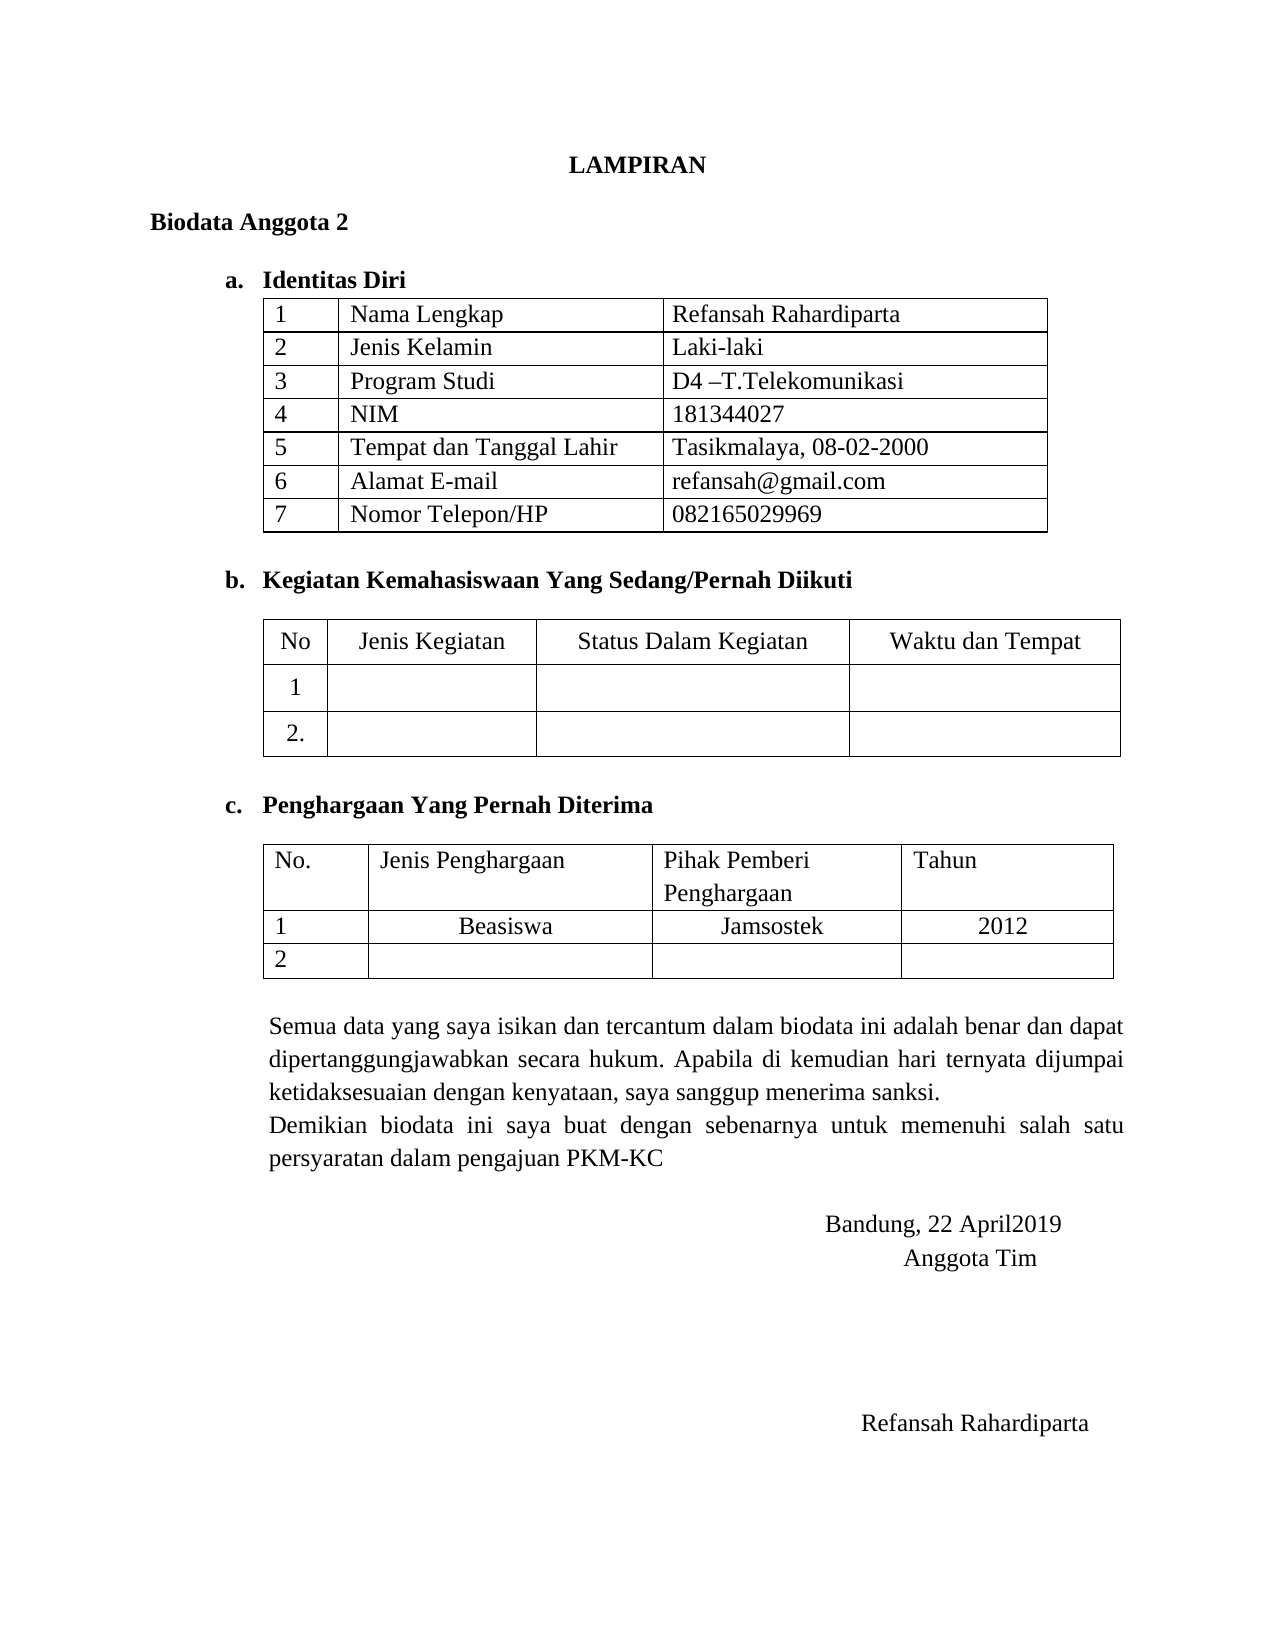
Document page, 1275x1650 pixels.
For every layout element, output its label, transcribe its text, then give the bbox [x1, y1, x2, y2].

table_cell [850, 712, 1120, 756]
text Anggota Tim [268, 1243, 1125, 1304]
table_cell 1 [264, 665, 327, 711]
table_cell Alamat E-mail [339, 466, 663, 498]
table_cell Beasiswa [369, 911, 652, 943]
table_cell 6 [264, 466, 338, 498]
table_cell refansah@gmail.com [664, 466, 1047, 498]
table_cell [850, 665, 1120, 711]
table_cell 7 [264, 499, 338, 531]
text Demikian biodata ini saya buat dengan sebenarnya untuk memenuhi salah satu persyaratan dalam pengajuan PKM-KC [268, 1111, 1125, 1172]
text Semua data yang saya isikan dan tercantum dalam biodata ini adalah benar dan dapat dipertanggungjawabkan secara hukum. Apabila di kemudian hari ternyata dijumpai ketidaksesuaian dengan kenyataan, saya sanggup menerima sanksi. [268, 1011, 1125, 1106]
table_cell Program Studi [339, 366, 663, 398]
text Bandung, 22 April2019 [750, 1209, 1125, 1238]
text Refansah Rahardiparta [268, 1408, 1125, 1436]
table_cell 5 [264, 433, 338, 465]
table_cell [902, 944, 1113, 977]
table_cell 082165029969 [664, 499, 1047, 531]
table_cell D4 –T.Telekomunikasi [664, 366, 1047, 398]
table_cell 3 [264, 366, 338, 398]
list Identitas Diri [225, 265, 1125, 294]
table_cell Jamsostek [653, 911, 901, 943]
table_header Pihak Pemberi Penghargaan [653, 845, 901, 910]
table_cell 2. [264, 712, 327, 756]
table_header Jenis Kegiatan [328, 620, 536, 664]
table_cell Laki-laki [664, 333, 1047, 365]
table_cell 1 [264, 911, 368, 943]
table_header Refansah Rahardiparta [664, 299, 1047, 331]
table_header No [264, 620, 327, 664]
text LAMPIRAN [150, 150, 1125, 179]
table_cell 2 [264, 944, 368, 977]
table_header Tahun [902, 845, 1113, 910]
table_header Status Dalam Kegiatan [537, 620, 849, 664]
list Penghargaan Yang Pernah Diterima [225, 790, 1125, 818]
table_header Jenis Penghargaan [369, 845, 652, 910]
list Kegiatan Kemahasiswaan Yang Sedang/Pernah Diikuti [225, 565, 1125, 594]
table_cell Tempat dan Tanggal Lahir [339, 433, 663, 465]
table_cell [653, 944, 901, 977]
table_cell [537, 712, 849, 756]
text Biodata Anggota 2 [150, 207, 1125, 236]
table_cell Nomor Telepon/HP [339, 499, 663, 531]
table_cell NIM [339, 399, 663, 431]
table_header 1 [264, 299, 338, 331]
table_cell 181344027 [664, 399, 1047, 431]
table_cell Tasikmalaya, 08-02-2000 [664, 433, 1047, 465]
table_header Waktu dan Tempat [850, 620, 1120, 664]
table_cell 2012 [902, 911, 1113, 943]
table_cell [537, 665, 849, 711]
table_header Nama Lengkap [339, 299, 663, 331]
table_cell 2 [264, 333, 338, 365]
table_cell Jenis Kelamin [339, 333, 663, 365]
table_cell 4 [264, 399, 338, 431]
table_cell [369, 944, 652, 977]
table_cell [328, 712, 536, 756]
table_cell [328, 665, 536, 711]
table_header No. [264, 845, 368, 910]
